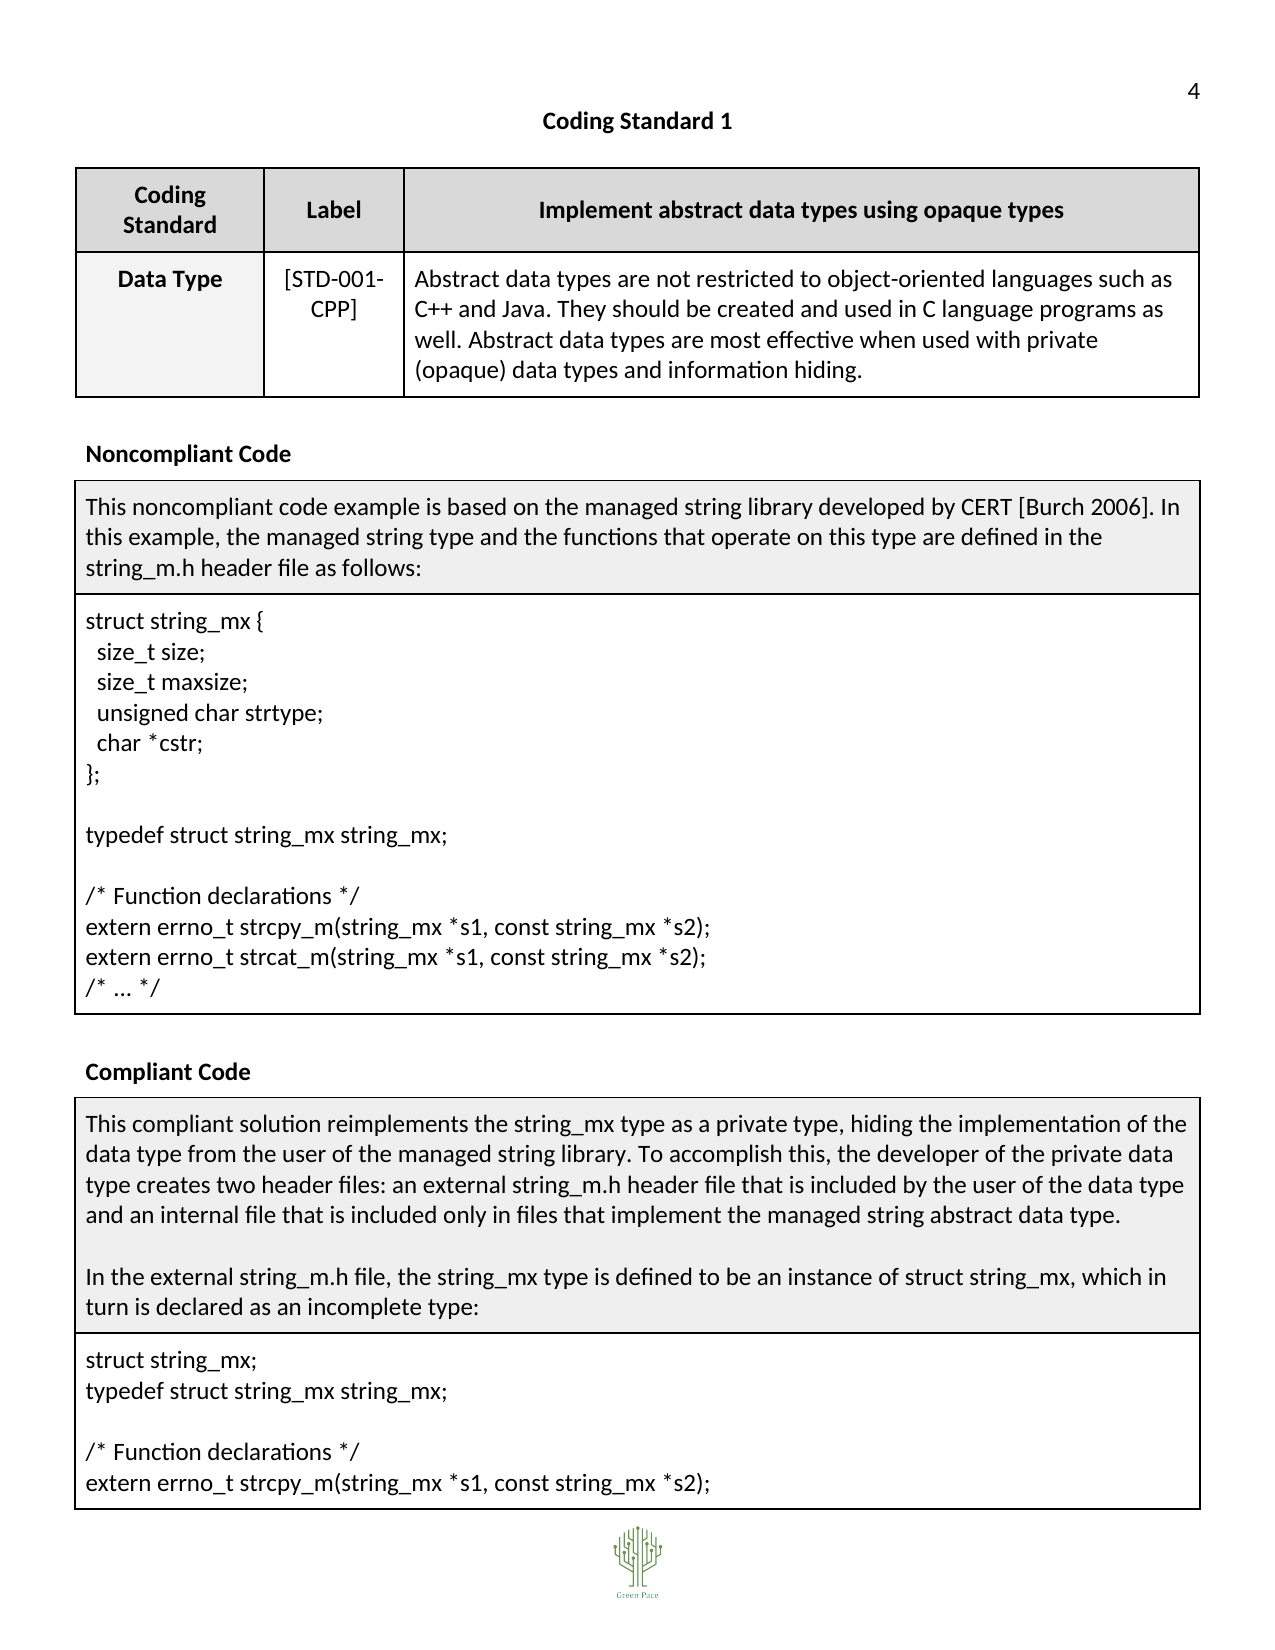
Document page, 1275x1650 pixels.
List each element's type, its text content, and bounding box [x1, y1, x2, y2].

subtitle Coding Standard 1 [75, 106, 1200, 136]
table_header Coding Standard [77, 169, 263, 251]
table_cell This compliant solution reimplements the string_mx type as a private type, hiding the implementation of the data type from the user of the managed string library. To accomplish this, the developer of the private data type creates two header files: an external string_m.h header file that is included by the user of the data type and an internal file that is included only in files that implement the managed string abstract data type. In the external string_m.h file, the string_mx type is defined to be an instance of struct string_mx, which in turn is declared as an incomplete type: [76, 1098, 1199, 1332]
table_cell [76, 1334, 1199, 1508]
table_header Noncompliant Code [75, 428, 1200, 479]
table_header Implement abstract data types using opaque types [405, 169, 1198, 251]
table_cell This noncompliant code example is based on the managed string library developed by CERT [Burch 2006]. In this example, the managed string type and the functions that operate on this type are defined in the string_m.h header file as follows: [76, 481, 1199, 593]
table_cell [STD-001-CPP] [265, 253, 403, 396]
table_cell struct string_mx { size_t size; size_t maxsize; unsigned char strtype; char *cstr; }; typedef struct string_mx string_mx; /* Function declarations */ extern errno_t strcpy_m(string_mx *s1, const string_mx *s2); extern errno_t strcat_m(string_mx *s1, const string_mx *s2); /* ... */ [76, 595, 1199, 1013]
table_header Label [265, 169, 403, 251]
picture [605, 1521, 670, 1606]
table_cell Data Type [77, 253, 263, 396]
table_cell Abstract data types are not restricted to object-oriented languages such as C++ and Java. They should be created and used in C language programs as well. Abstract data types are most effective when used with private (opaque) data types and information hiding. [405, 253, 1198, 396]
table_header Compliant Code [75, 1045, 1200, 1097]
